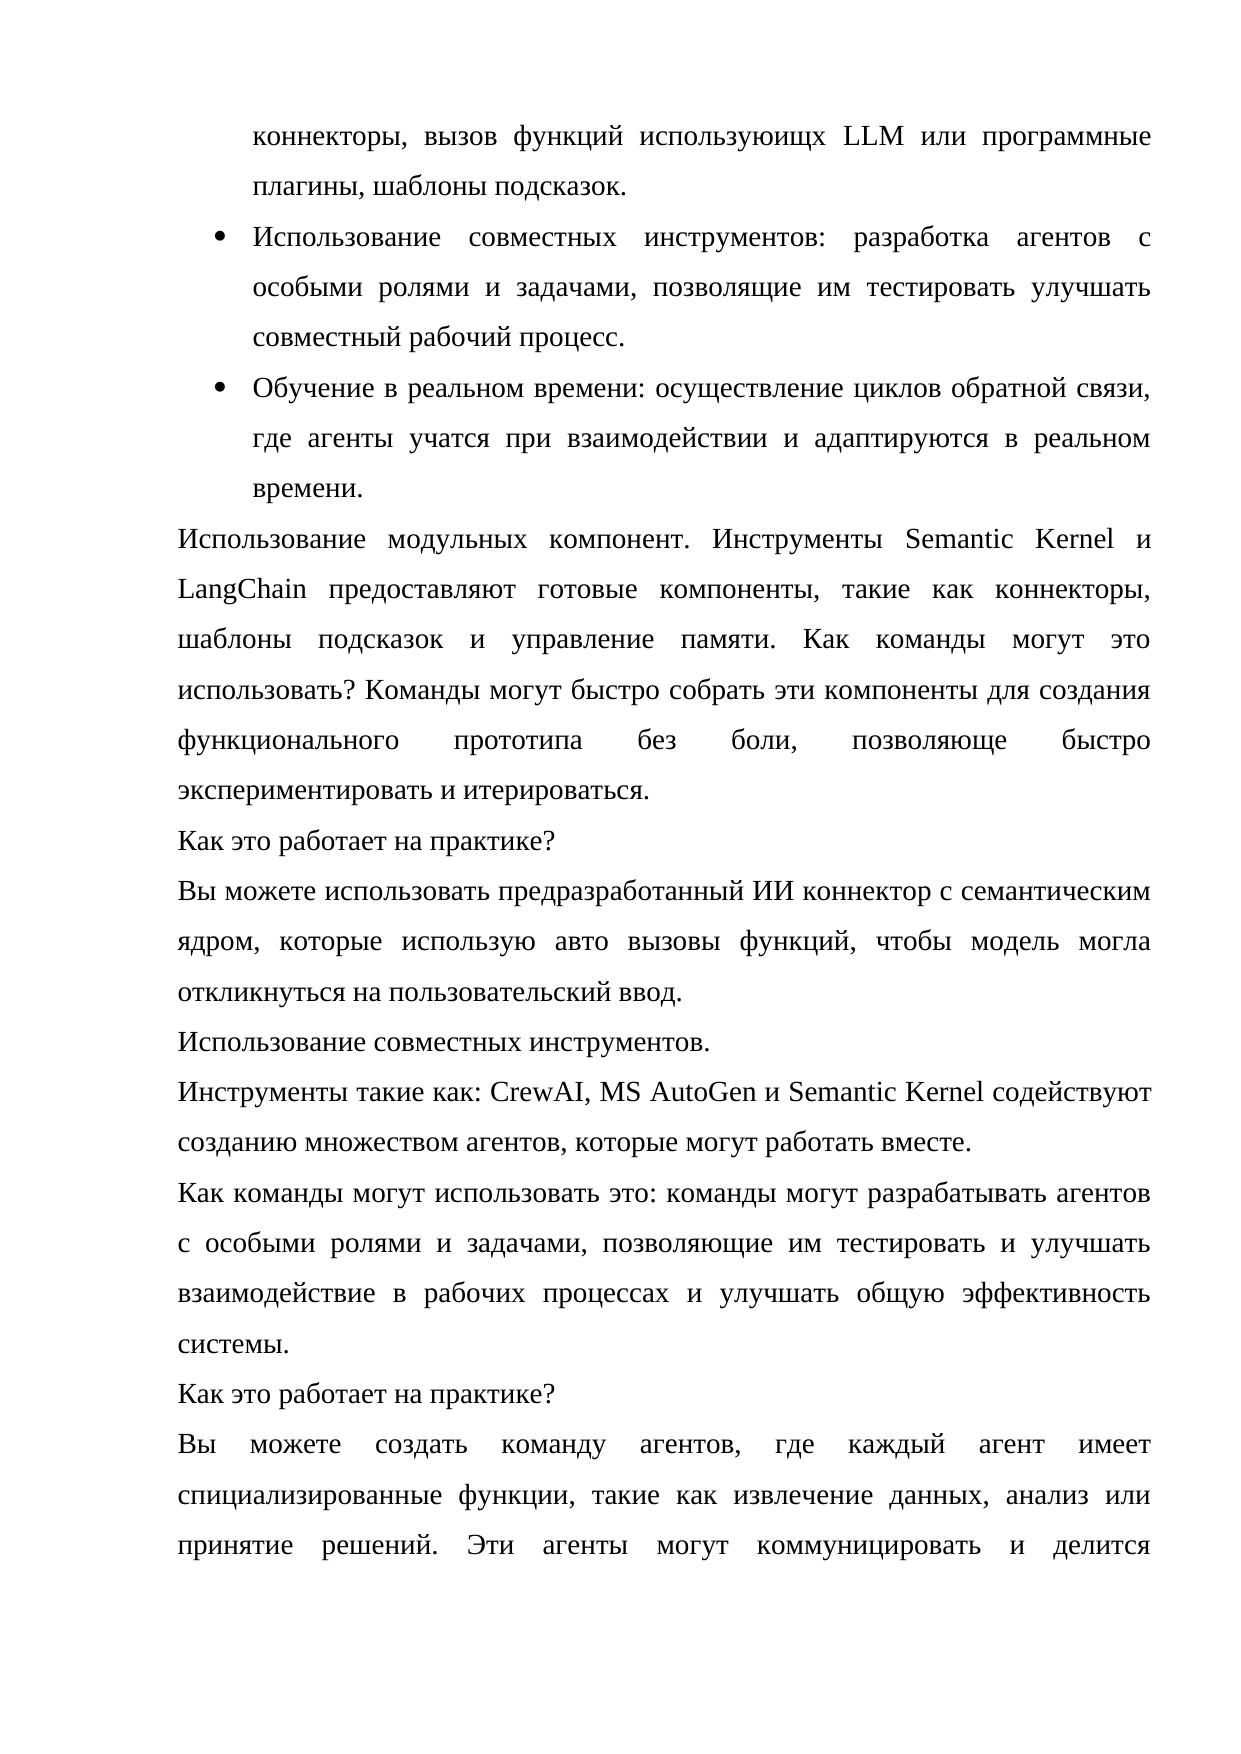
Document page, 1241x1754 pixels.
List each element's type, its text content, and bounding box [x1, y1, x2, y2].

text Использование модульных компонент. Инструменты Semantic Kernel и LangChain предоставляют готовые компоненты, такие как коннекторы, шаблоны подсказок и управление памяти. Как команды могут это использовать? Команды могут быстро собрать эти компоненты для создания функционального прототипа без боли, позволяюще быстро экспериментировать и итерироваться. [177, 521, 1152, 806]
list Использование совместных инструментов: разработка агентов с особыми ролями и задачами, позволящие им тестировать улучшать совместный рабочий процесс. [215, 219, 1152, 353]
list Обучение в реальном времени: осуществление циклов обратной связи, где агенты учатся при взаимодействии и адаптируются в реальном времени. [215, 370, 1152, 504]
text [177, 1426, 1152, 1561]
text Как это работает на практике? [177, 1376, 1152, 1410]
text Как команды могут использовать это: команды могут разрабатывать агентов с особыми ролями и задачами, позволяющие им тестировать и улучшать взаимодействие в рабочих процессах и улучшать общую эффективность системы. [177, 1175, 1152, 1359]
text Как это работает на практике? [177, 823, 1152, 856]
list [215, 118, 1152, 202]
text Использование совместных инструментов. [177, 1024, 1152, 1057]
text Инструменты такие как: CrewAI, MS AutoGen и Semantic Kernel содействуют созданию множеством агентов, которые могут работать вместе. [177, 1074, 1152, 1158]
text Вы можете использовать предразработанный ИИ коннектор с семантическим ядром, которые использую авто вызовы функций, чтобы модель могла откликнуться на пользовательский ввод. [177, 873, 1152, 1007]
